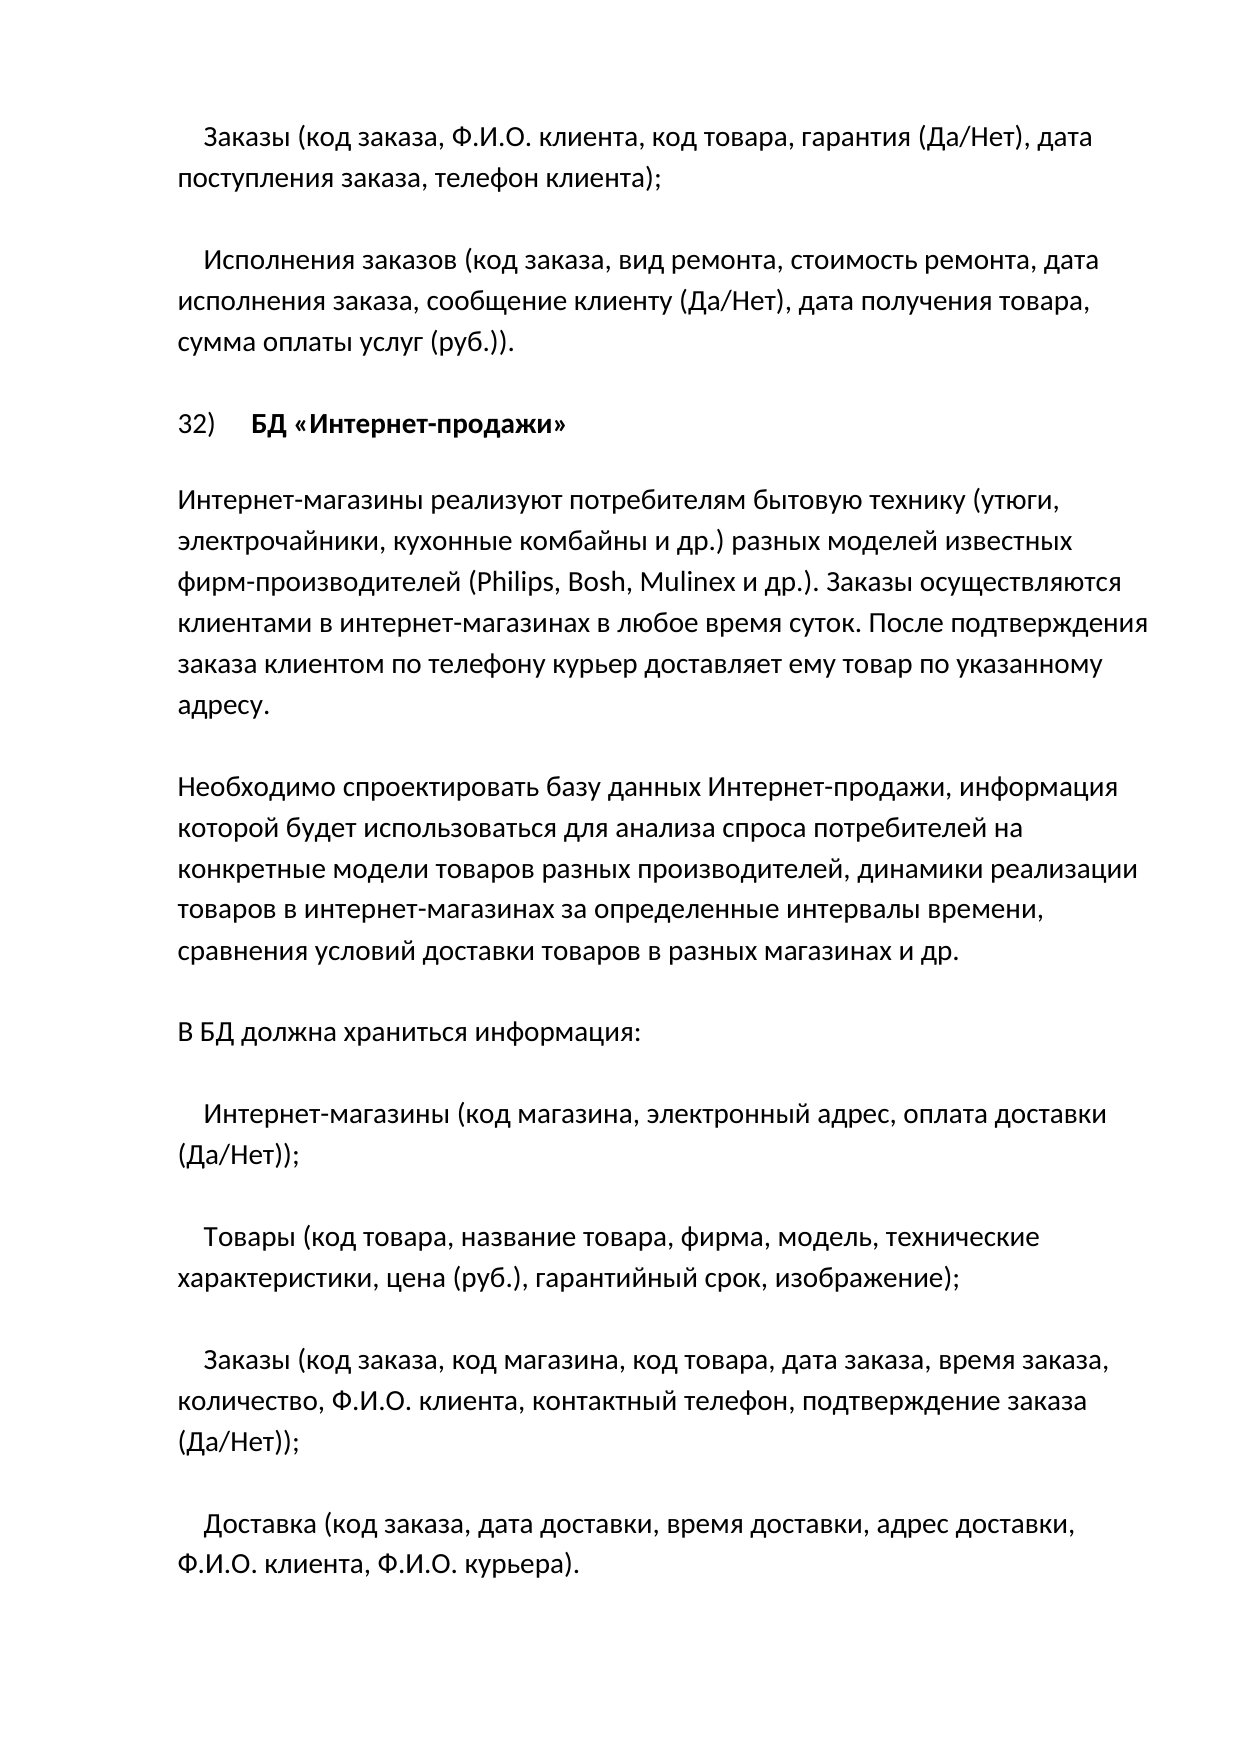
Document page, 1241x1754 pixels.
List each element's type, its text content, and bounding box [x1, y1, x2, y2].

list Интернет-магазины (код магазина, электронный адрес, оплата доставки (Да/Нет)); [177, 1095, 1152, 1172]
list БД «Интернет-продажи» [177, 405, 1152, 440]
list Исполнения заказов (код заказа, вид ремонта, стоимость ремонта, дата исполнения заказа, сообщение клиенту (Да/Нет), дата получения товара, сумма оплаты услуг (руб.)). [177, 241, 1152, 358]
list Необходимо спроектировать базу данных Интернет-продажи, информация которой будет использоваться для анализа спроса потребителей на конкретные модели товаров разных производителей, динамики реализации товаров в интернет-магазинах за определенные интервалы времени, сравнения условий доставки товаров в разных магазинах и др. [177, 768, 1152, 967]
list Заказы (код заказа, Ф.И.О. клиента, код товара, гарантия (Да/Нет), дата поступления заказа, телефон клиента); [177, 118, 1152, 195]
list В БД должна храниться информация: [177, 1013, 1152, 1049]
list Товары (код товара, название товара, фирма, модель, технические характеристики, цена (руб.), гарантийный срок, изображение); [177, 1218, 1152, 1295]
list Интернет-магазины реализуют потребителям бытовую технику (утюги, электрочайники, кухонные комбайны и др.) разных моделей известных фирм-производителей (Philips, Bosh, Mulinex и др.). Заказы осуществляются клиентами в интернет-магазинах в любое время суток. После подтверждения заказа клиентом по телефону курьер доставляет ему товар по указанному адресу. [177, 481, 1152, 722]
list Заказы (код заказа, код магазина, код товара, дата заказа, время заказа, количество, Ф.И.О. клиента, контактный телефон, подтверждение заказа (Да/Нет)); [177, 1341, 1152, 1458]
list Доставка (код заказа, дата доставки, время доставки, адрес доставки, Ф.И.О. клиента, Ф.И.О. курьера). [177, 1505, 1152, 1581]
